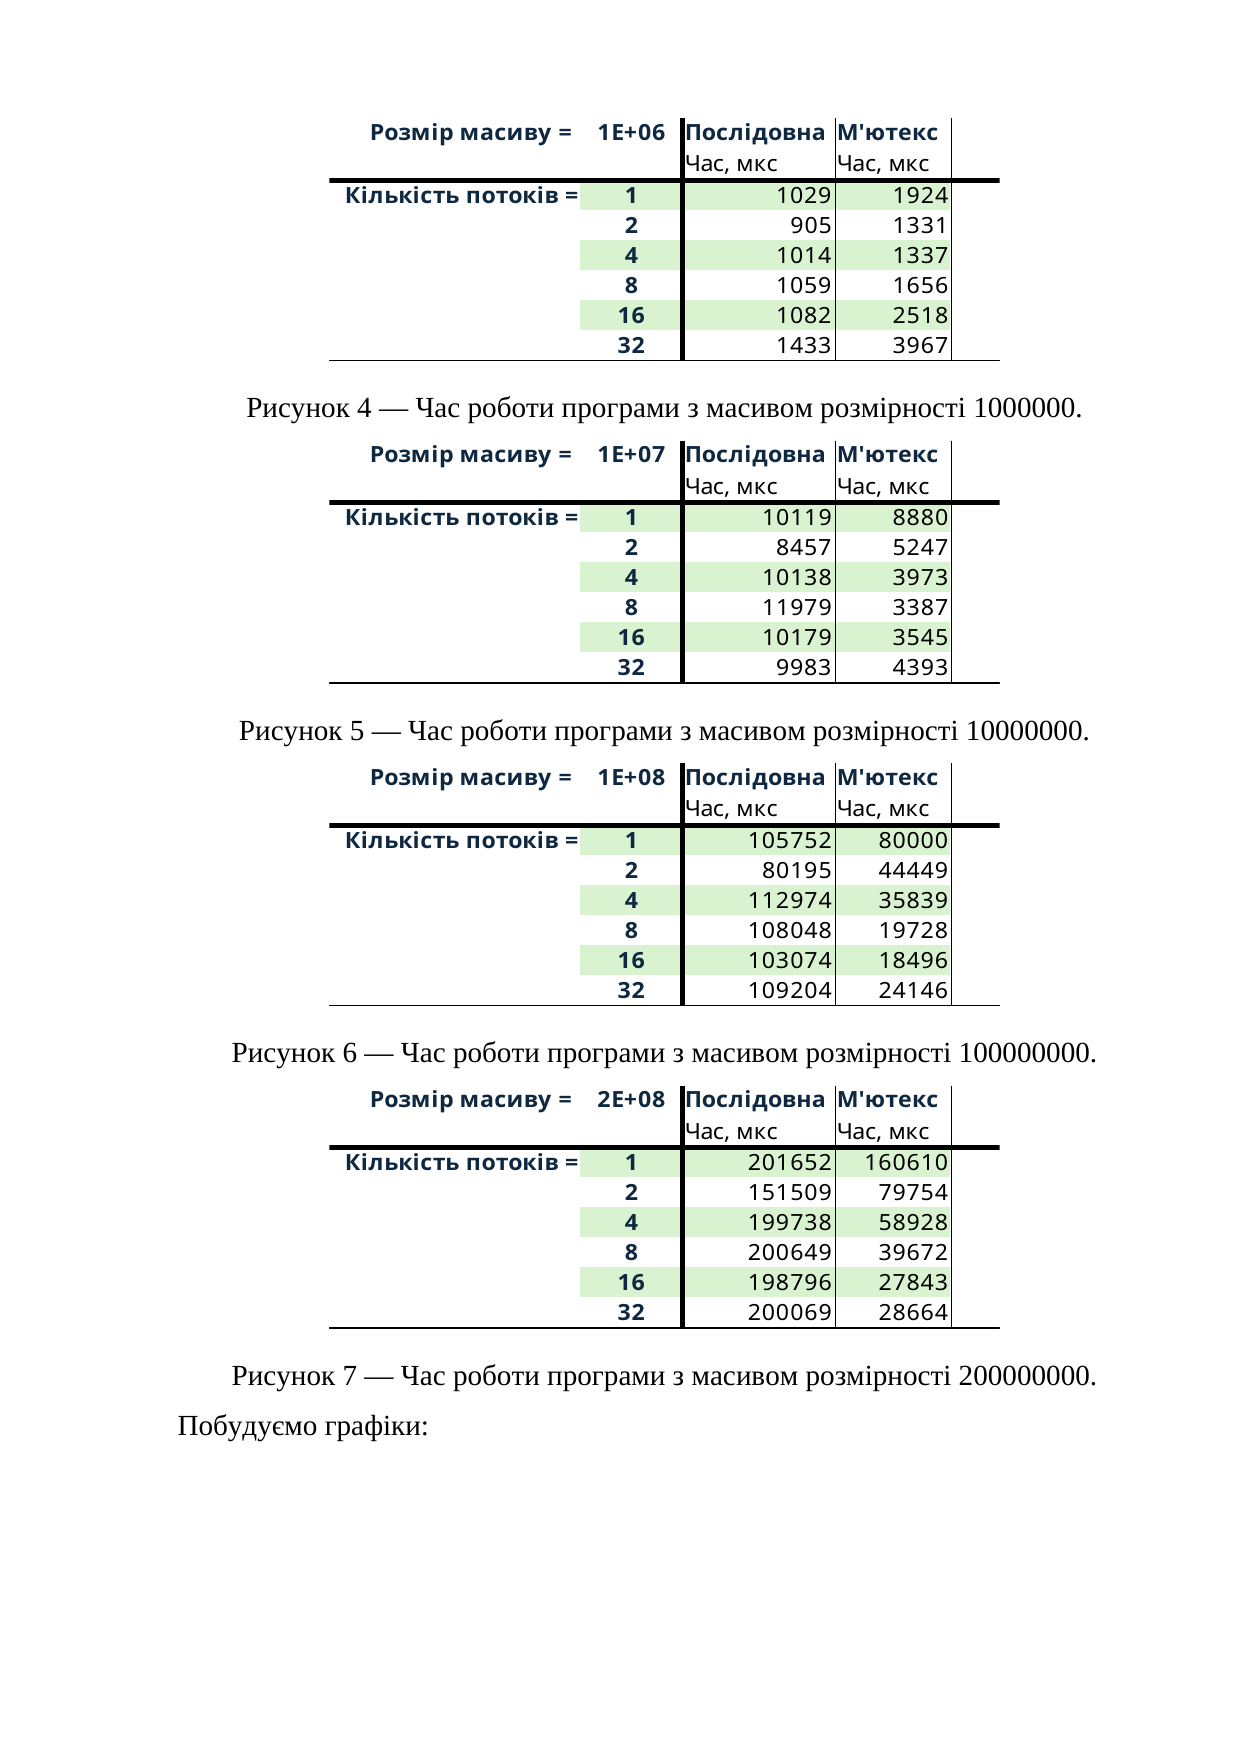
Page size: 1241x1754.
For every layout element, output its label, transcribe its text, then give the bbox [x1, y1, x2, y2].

text Рисунок 6 — Час роботи програми з масивом розмірності 100000000. [177, 1035, 1152, 1069]
text Рисунок 5 — Час роботи програми з масивом розмірності 10000000. [177, 713, 1152, 746]
text Рисунок 4 — Час роботи програми з масивом розмірності 1000000. [177, 390, 1152, 424]
text Побудуємо графіки: [177, 1408, 1152, 1442]
text Рисунок 7 — Час роботи програми з масивом розмірності 200000000. [177, 1358, 1152, 1391]
